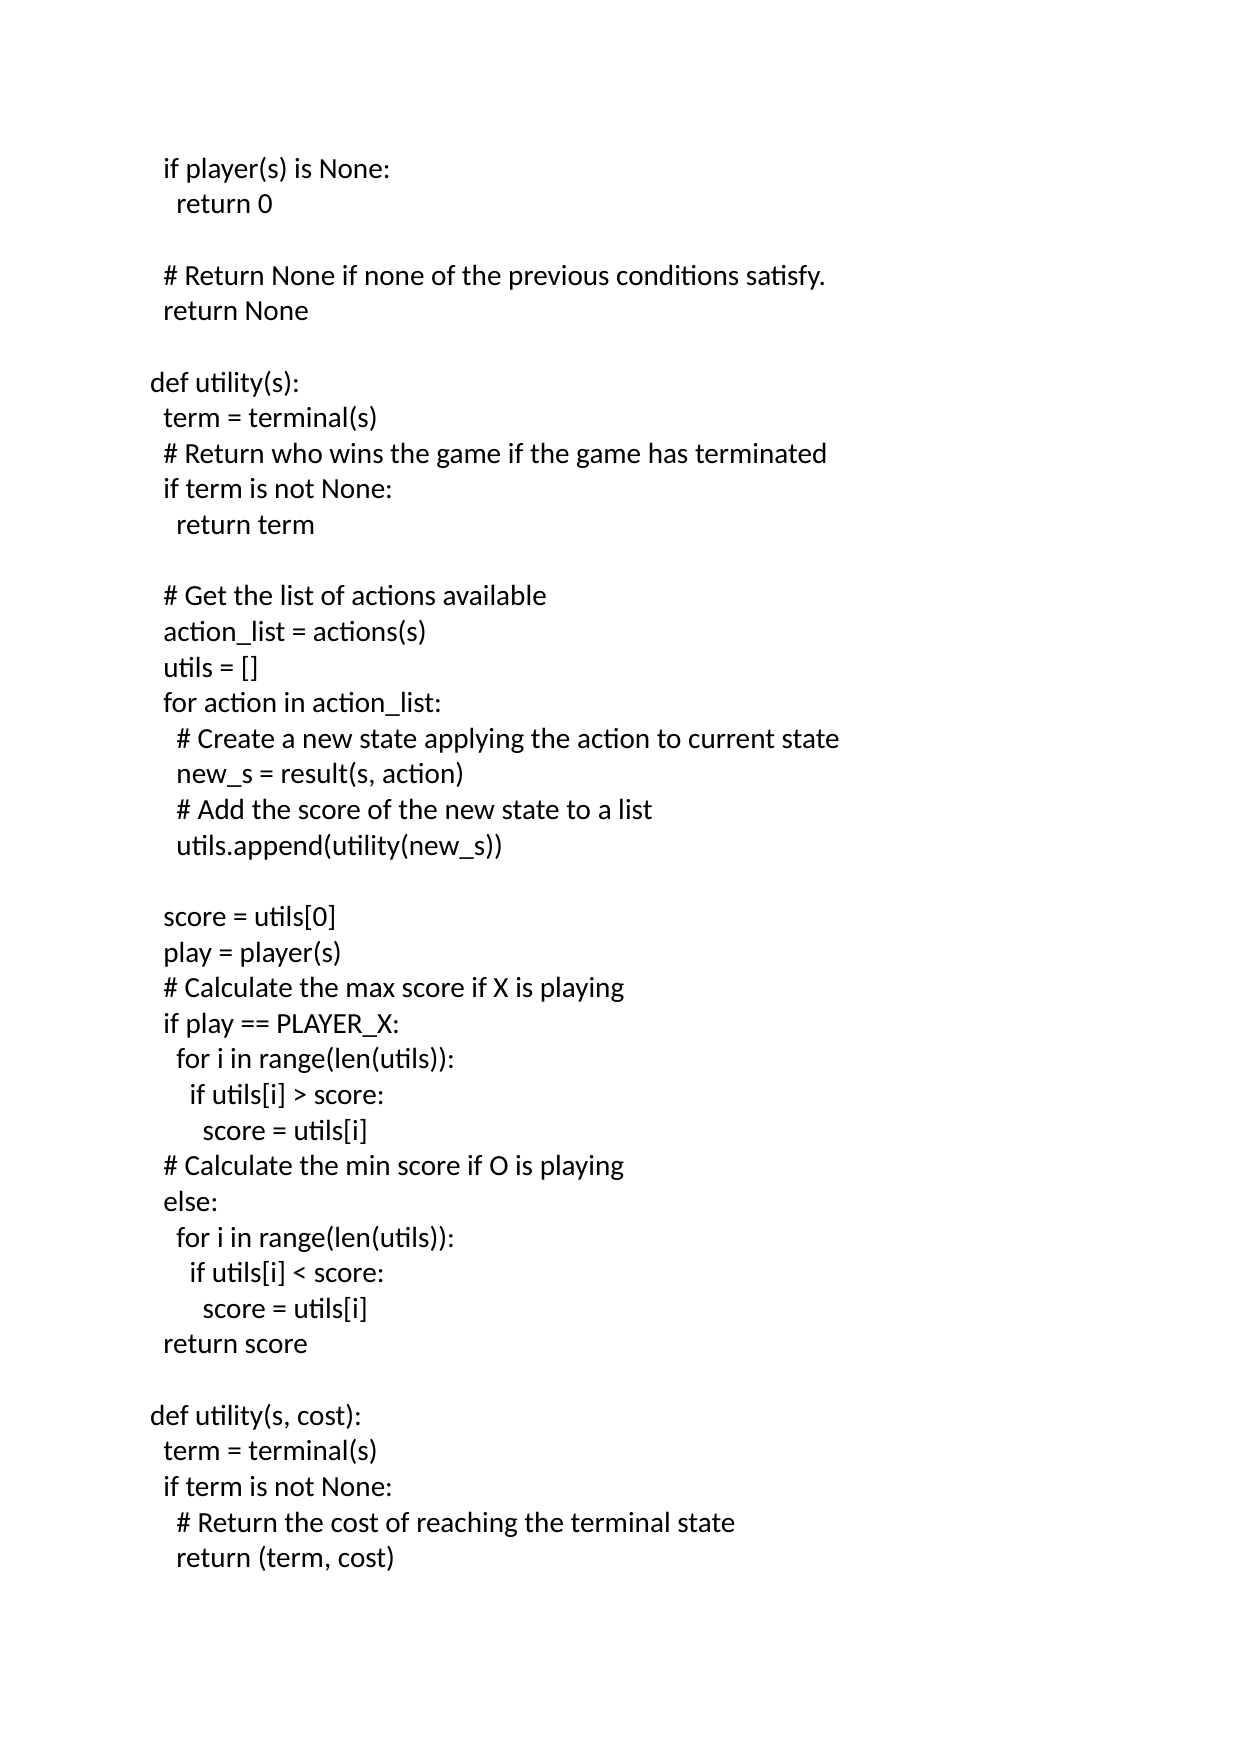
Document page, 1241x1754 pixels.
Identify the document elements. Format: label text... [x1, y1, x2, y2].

text # Create a new state applying the action to current state [150, 720, 1090, 756]
text utils.append(utility(new_s)) [150, 827, 1090, 862]
text # Add the score of the new state to a list [150, 791, 1090, 827]
text # Get the list of actions available [150, 577, 1090, 613]
text if term is not None: [150, 471, 1090, 506]
text if utils[i] > score: [150, 1076, 1090, 1112]
text if play == PLAYER_X: [150, 1005, 1090, 1041]
text for action in action_list: [150, 684, 1090, 720]
text return 0 [150, 186, 1090, 221]
text if player(s) is None: [150, 150, 1090, 186]
text for i in range(len(utils)): [150, 1041, 1090, 1076]
text score = utils[i] [150, 1112, 1090, 1147]
text score = utils[0] [150, 898, 1090, 934]
text # Return None if none of the previous conditions satisfy. [150, 257, 1090, 292]
text if term is not None: [150, 1468, 1090, 1504]
text def utility(s, cost): [150, 1397, 1090, 1432]
text term = terminal(s) [150, 399, 1090, 435]
text else: [150, 1183, 1090, 1219]
text new_s = result(s, action) [150, 756, 1090, 791]
text return None [150, 292, 1090, 328]
text # Calculate the min score if O is playing [150, 1147, 1090, 1183]
text # Return who wins the game if the game has terminated [150, 435, 1090, 471]
text def utility(s): [150, 364, 1090, 399]
text action_list = actions(s) [150, 613, 1090, 649]
text return term [150, 506, 1090, 542]
text if utils[i] < score: [150, 1254, 1090, 1290]
text # Calculate the max score if X is playing [150, 969, 1090, 1005]
text utils = [] [150, 649, 1090, 684]
text return (term, cost) [150, 1539, 1090, 1575]
text for i in range(len(utils)): [150, 1219, 1090, 1254]
text return score [150, 1326, 1090, 1361]
text term = terminal(s) [150, 1432, 1090, 1468]
text play = player(s) [150, 934, 1090, 969]
text # Return the cost of reaching the terminal state [150, 1504, 1090, 1539]
text score = utils[i] [150, 1290, 1090, 1326]
